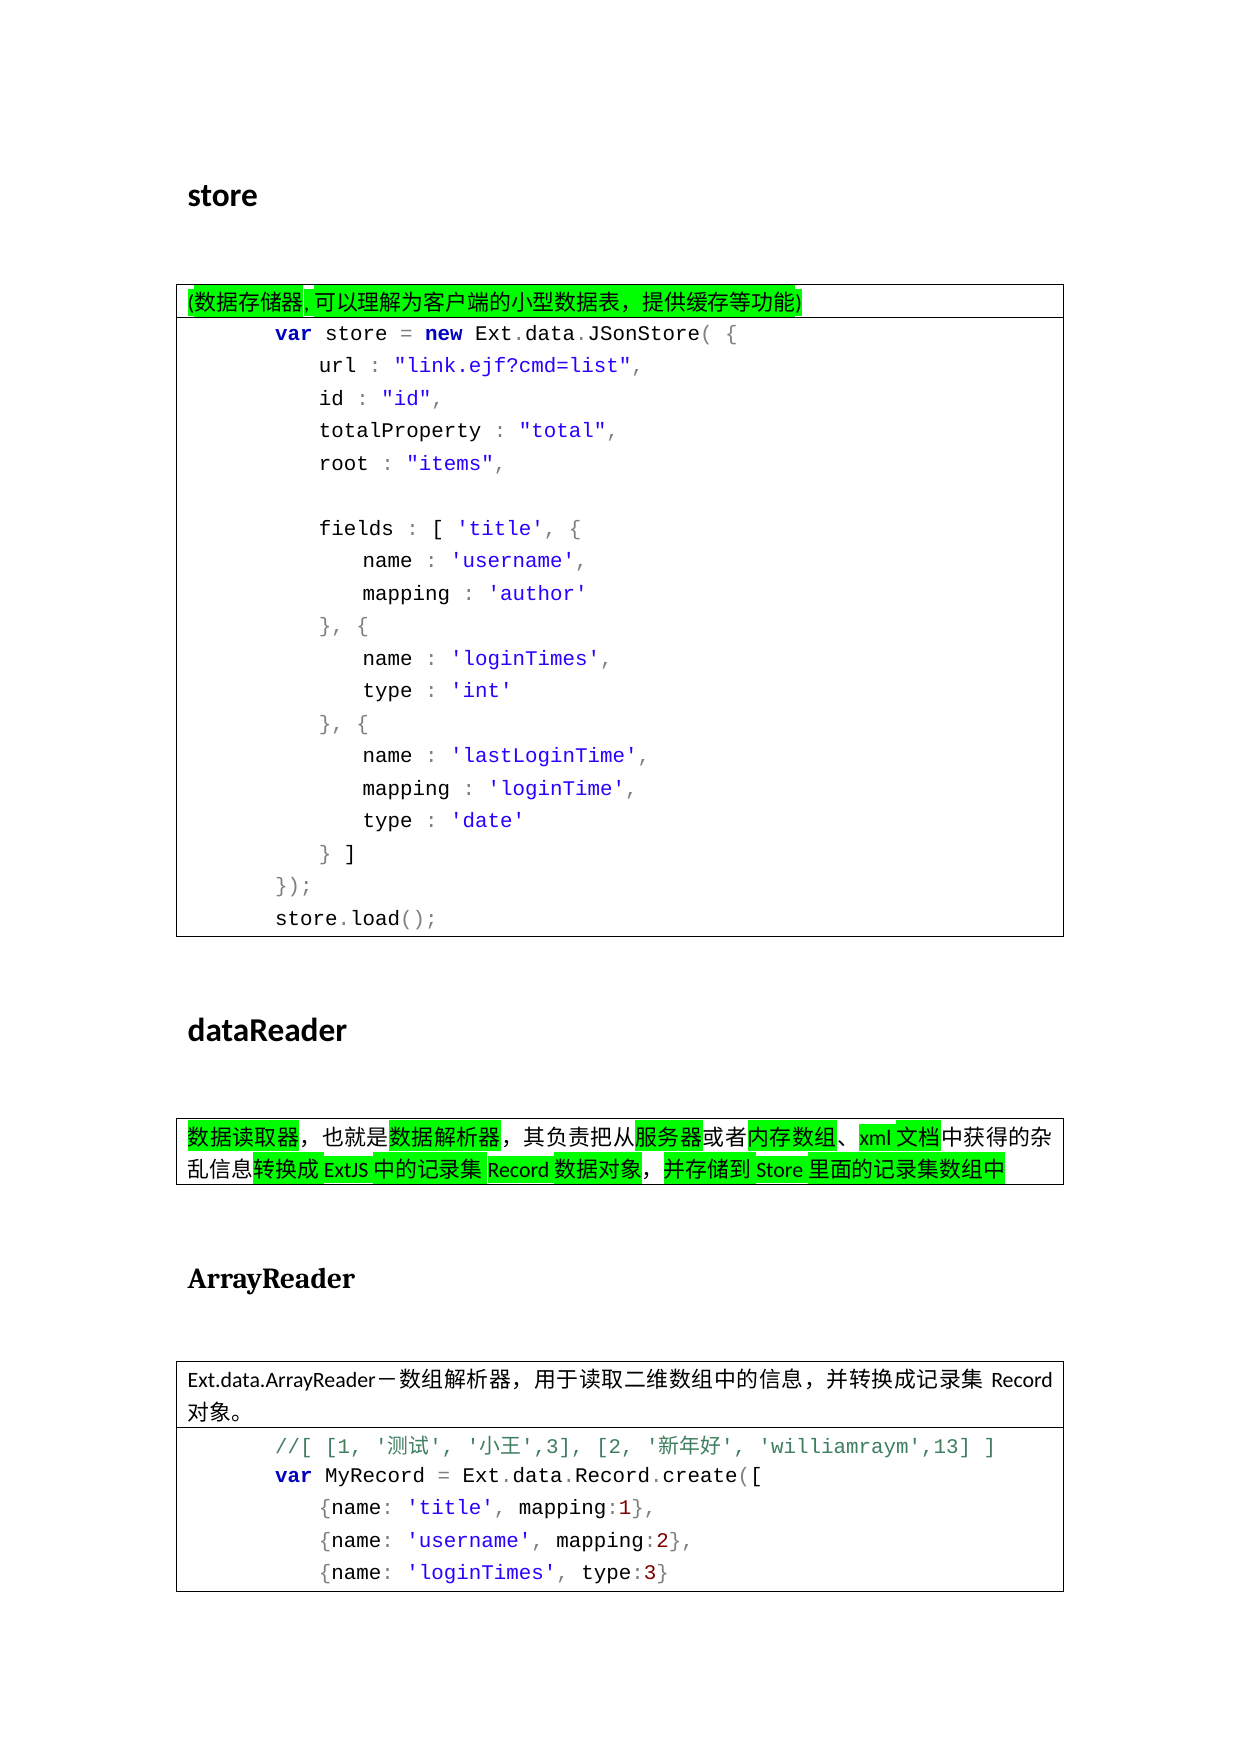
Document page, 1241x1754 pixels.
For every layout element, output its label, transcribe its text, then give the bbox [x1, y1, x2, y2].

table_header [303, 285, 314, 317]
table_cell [177, 1428, 1063, 1591]
table_header 数据读取器，也就是数据解析器，其负责把从服务器或者内存数组、xml文档中获得的杂乱信息转换成 ExtJS 中的记录集 Record 数据对象，并存储到 Store 里面的记录集数组中 [177, 1119, 1063, 1184]
subtitle ArrayReader [187, 1247, 1053, 1312]
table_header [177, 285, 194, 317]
table_header Ext.data.ArrayReader－数组解析器，用于读取二维数组中的信息，并转换成记录集 Record对象。 [177, 1362, 1063, 1427]
subtitle store [187, 162, 1053, 227]
table_cell var store = new Ext.data.JSonStore( { url : "link.ejf?cmd=list", id : "id", totalProperty : "total", root : "items", fields : [ 'title', { name : 'username', mapping : 'author' }, { name : 'loginTimes', type : 'int' }, { name : 'lastLoginTime', mapping : 'loginTime', type : 'date' } ] }); store.load(); [177, 318, 1063, 936]
table_header (数据存储器, 可以理解为客户端的小型数据表，提供缓存等功能) [795, 285, 1063, 317]
subtitle dataReader [187, 996, 1053, 1061]
